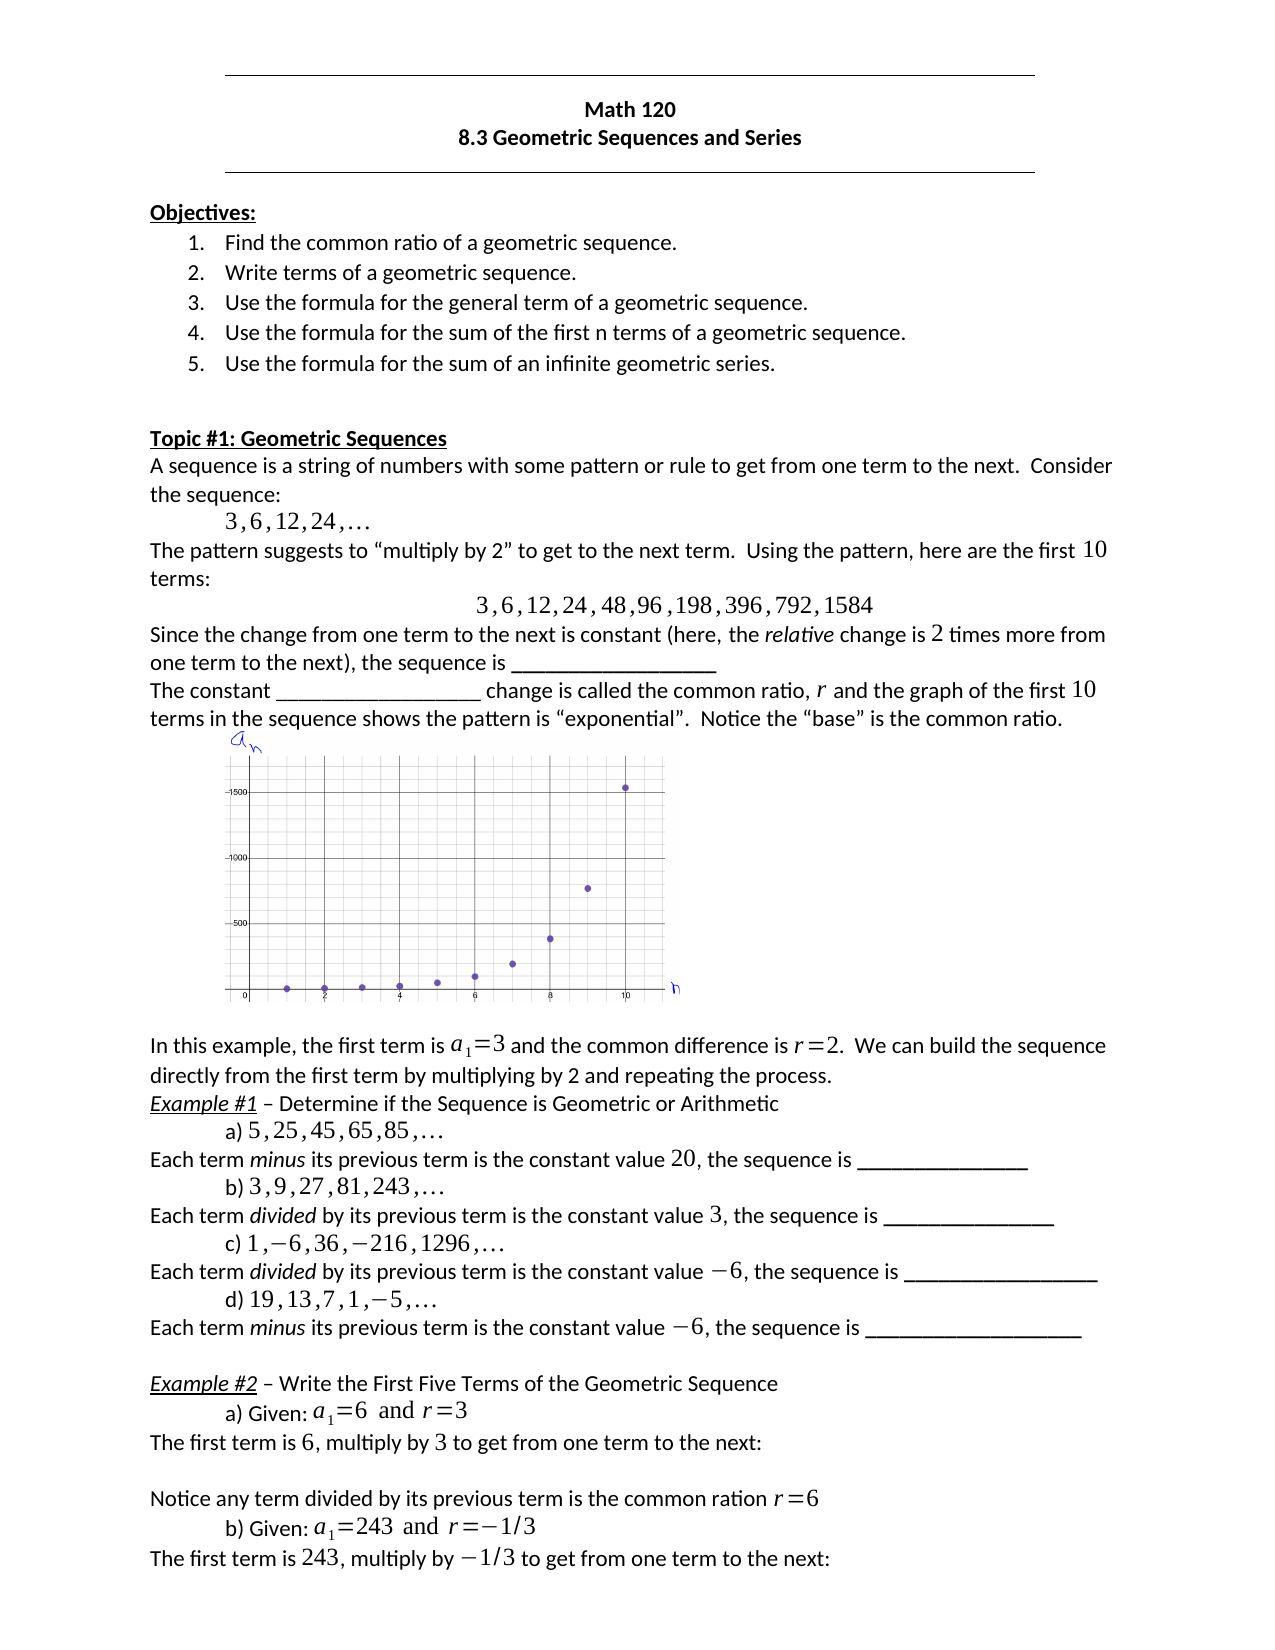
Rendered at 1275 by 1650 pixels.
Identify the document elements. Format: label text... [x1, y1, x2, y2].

text The pattern suggests to “multiply by 2” to get to the next term. Using the pattern, here are the first terms: [150, 536, 1125, 592]
text In this example, the first term is and the common difference is . We can build the sequence directly from the first term by multiplying by 2 and repeating the process. [150, 1029, 1125, 1089]
text a) Given: [225, 1397, 1125, 1428]
text A sequence is a string of numbers with some pattern or rule to get from one term to the next. Consider the sequence: [150, 452, 1125, 508]
text Math 120 8.3 Geometric Sequences and Series [225, 76, 1035, 172]
subtitle Objectives: [150, 198, 1125, 226]
text Each term minus its previous term is the constant value , the sequence is _______________ [150, 1145, 1125, 1173]
text Each term minus its previous term is the constant value , the sequence is ___________________ [150, 1313, 1125, 1341]
text c) [225, 1229, 1125, 1257]
subtitle Example #2 – Write the First Five Terms of the Geometric Sequence [150, 1369, 1125, 1397]
text The first term is , multiply by to get from one term to the next: [150, 1428, 1125, 1456]
text Each term divided by its previous term is the constant value , the sequence is _________________ [150, 1257, 1125, 1285]
text The constant __________________ change is called the common ratio, and the graph of the first terms in the sequence shows the pattern is “exponential”. Notice the “base” is the common ratio. [150, 676, 1125, 732]
text Notice any term divided by its previous term is the common ration [150, 1484, 1125, 1512]
list Write terms of a geometric sequence. [187, 258, 1125, 286]
text a) [225, 1117, 1125, 1145]
list Find the common ratio of a geometric sequence. [187, 228, 1125, 256]
subtitle Topic #1: Geometric Sequences [150, 424, 1125, 452]
text d) [225, 1285, 1125, 1313]
text The first term is , multiply by to get from one term to the next: [150, 1544, 1125, 1572]
text Each term divided by its previous term is the constant value , the sequence is _______________ [150, 1201, 1125, 1229]
list Use the formula for the sum of an infinite geometric series. [187, 349, 1125, 377]
text Example #1 – Determine if the Sequence is Geometric or Arithmetic [150, 1089, 1125, 1117]
text b) [225, 1173, 1125, 1201]
list Use the formula for the general term of a geometric sequence. [187, 288, 1125, 316]
picture [225, 731, 680, 1002]
text b) Given: [225, 1512, 1125, 1544]
list Use the formula for the sum of the first n terms of a geometric sequence. [187, 318, 1125, 347]
text Since the change from one term to the next is constant (here, the relative change is times more from one term to the next), the sequence is __________________ [150, 620, 1125, 676]
